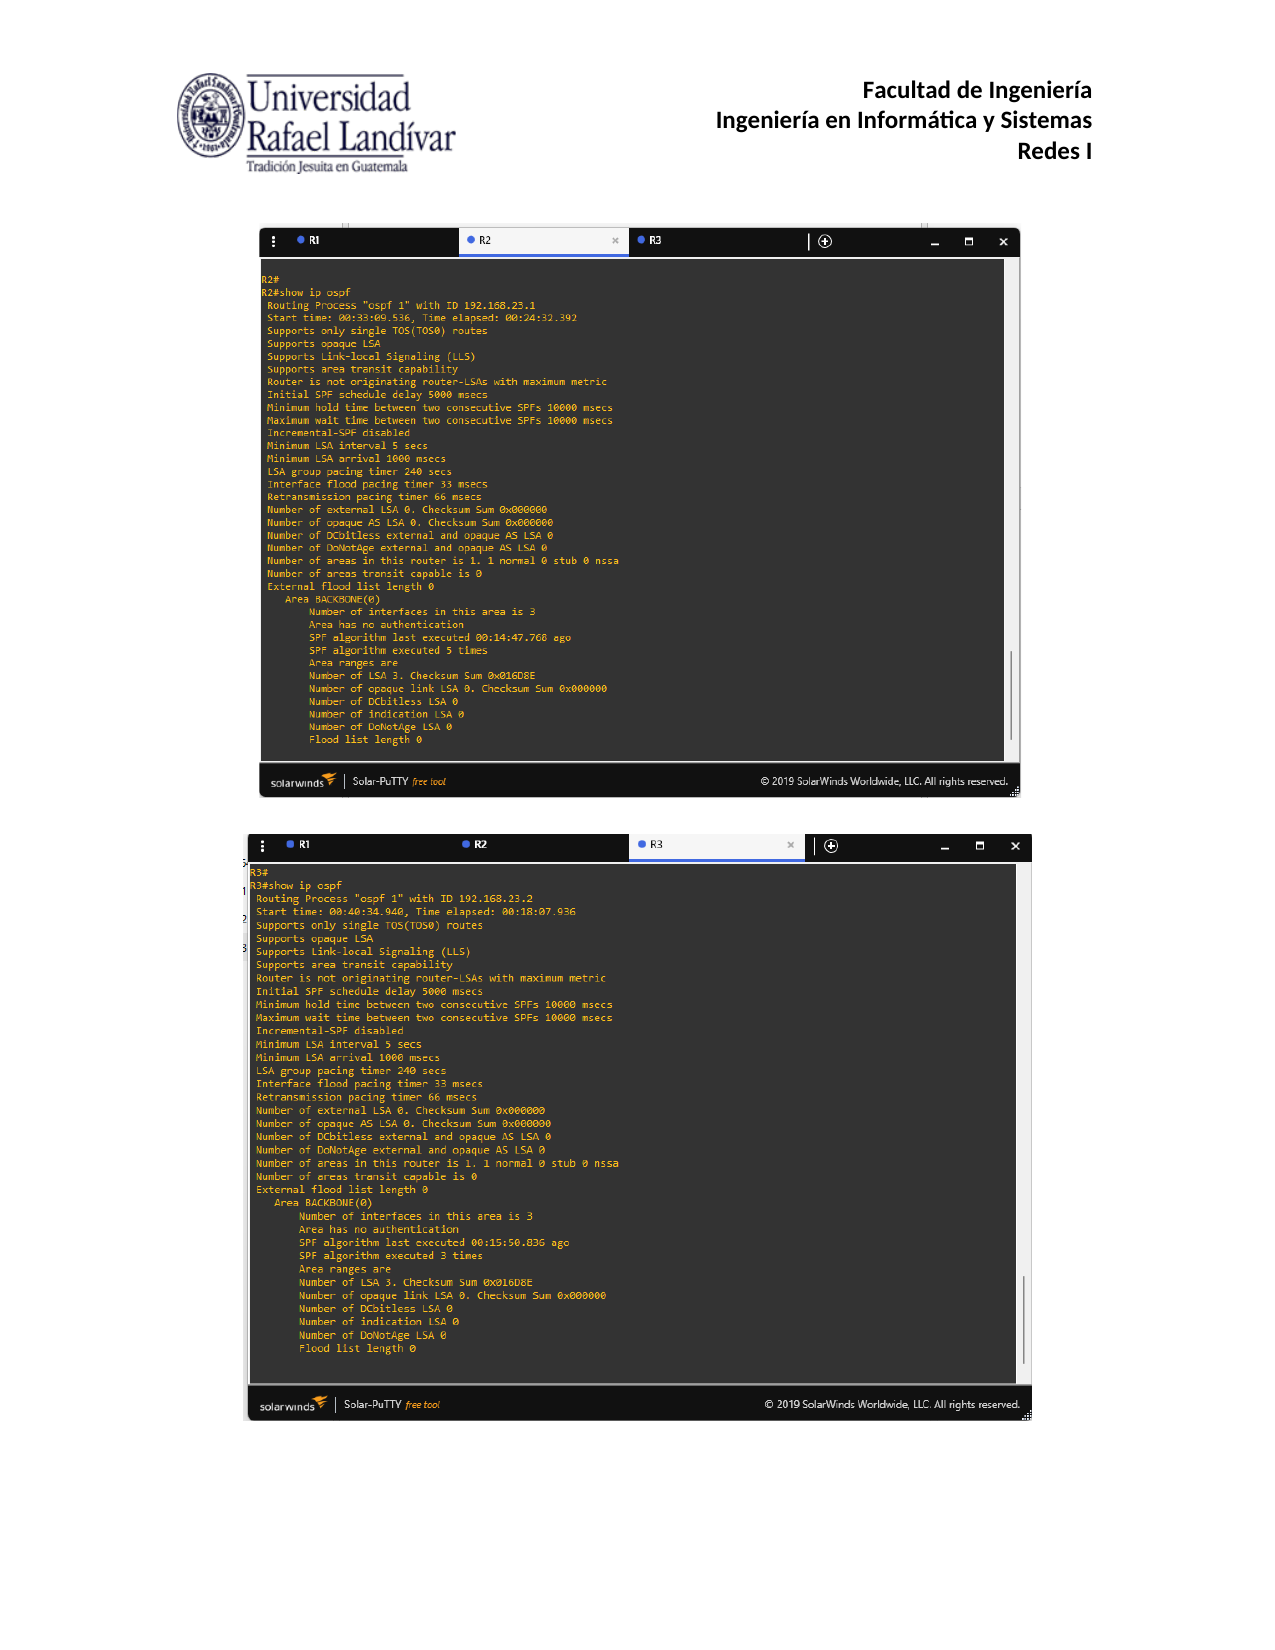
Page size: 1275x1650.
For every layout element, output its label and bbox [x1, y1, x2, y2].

picture [259, 223, 1022, 798]
picture [243, 834, 1032, 1421]
picture [177, 73, 456, 174]
